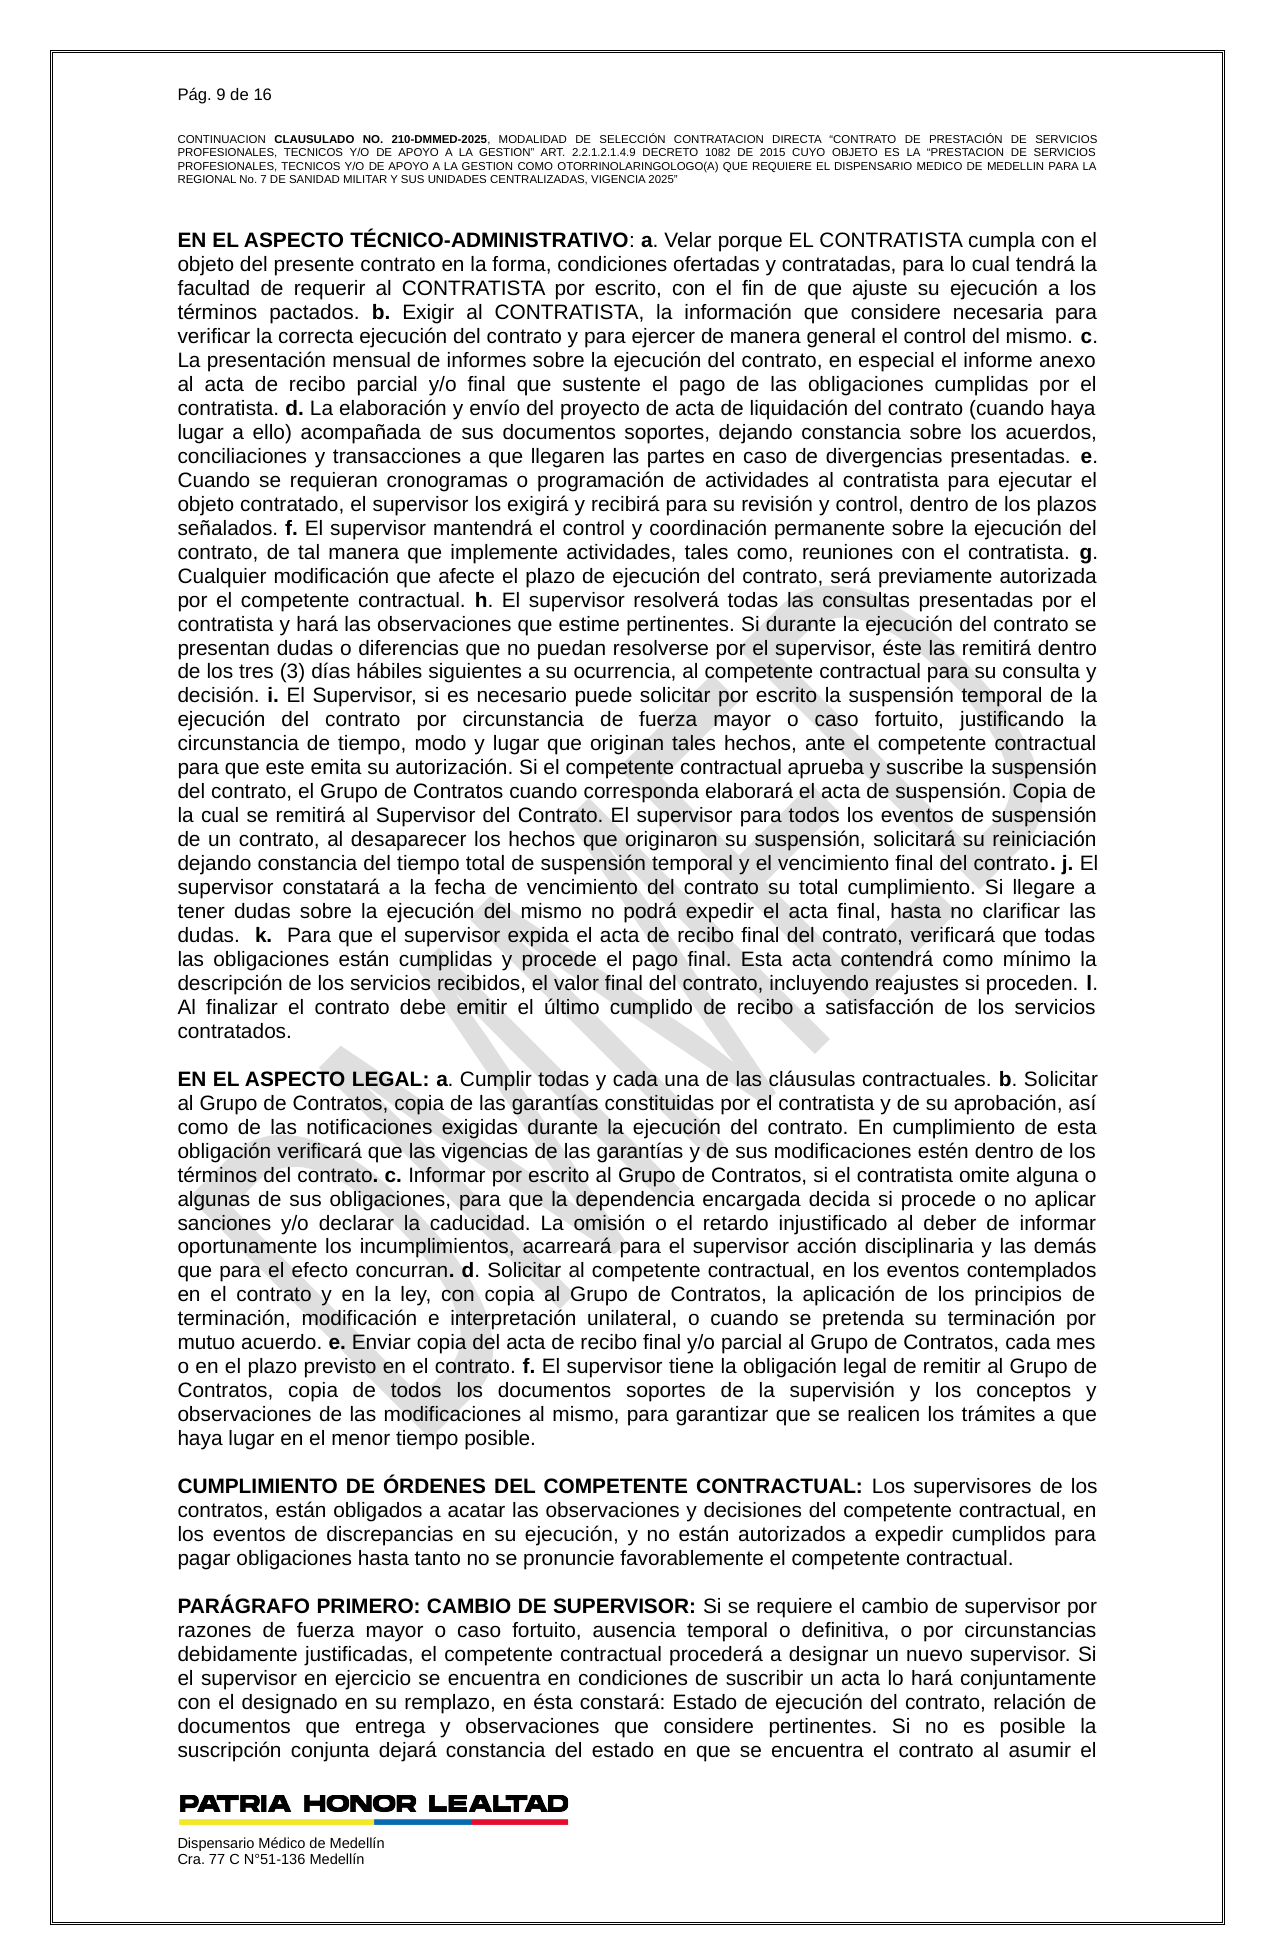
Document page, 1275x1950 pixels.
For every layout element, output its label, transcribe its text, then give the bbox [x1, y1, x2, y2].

text CUMPLIMIENTO DE ÓRDENES DEL COMPETENTE CONTRACTUAL: Los supervisores de los contratos, están obligados a acatar las observaciones y decisiones del competente contractual, en los eventos de discrepancias en su ejecución, y no están autorizados a expedir cumplidos para pagar obligaciones hasta tanto no se pronuncie favorablemente el competente contractual. [177, 1474, 1098, 1570]
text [177, 1594, 1098, 1761]
text EN EL ASPECTO TÉCNICO-ADMINISTRATIVO: a. Velar porque EL CONTRATISTA cumpla con el objeto del presente contrato en la forma, condiciones ofertadas y contratadas, para lo cual tendrá la facultad de requerir al CONTRATISTA por escrito, con el fin de que ajuste su ejecución a los términos pactados. b. Exigir al CONTRATISTA, la información que considere necesaria para verificar la correcta ejecución del contrato y para ejercer de manera general el control del mismo. c. La presentación mensual de informes sobre la ejecución del contrato, en especial el informe anexo al acta de recibo parcial y/o final que sustente el pago de las obligaciones cumplidas por el contratista. d. La elaboración y envío del proyecto de acta de liquidación del contrato (cuando haya lugar a ello) acompañada de sus documentos soportes, dejando constancia sobre los acuerdos, conciliaciones y transacciones a que llegaren las partes en caso de divergencias presentadas. e. Cuando se requieran cronogramas o programación de actividades al contratista para ejecutar el objeto contratado, el supervisor los exigirá y recibirá para su revisión y control, dentro de los plazos señalados. f. El supervisor mantendrá el control y coordinación permanente sobre la ejecución del contrato, de tal manera que implemente actividades, tales como, reuniones con el contratista. g. Cualquier modificación que afecte el plazo de ejecución del contrato, será previamente autorizada por el competente contractual. h. El supervisor resolverá todas las consultas presentadas por el contratista y hará las observaciones que estime pertinentes. Si durante la ejecución del contrato se presentan dudas o diferencias que no puedan resolverse por el supervisor, éste las remitirá dentro de los tres (3) días hábiles siguientes a su ocurrencia, al competente contractual para su consulta y decisión. i. El Supervisor, si es necesario puede solicitar por escrito la suspensión temporal de la ejecución del contrato por circunstancia de fuerza mayor o caso fortuito, justificando la circunstancia de tiempo, modo y lugar que originan tales hechos, ante el competente contractual para que este emita su autorización. Si el competente contractual aprueba y suscribe la suspensión del contrato, el Grupo de Contratos cuando corresponda elaborará el acta de suspensión. Copia de la cual se remitirá al Supervisor del Contrato. El supervisor para todos los eventos de suspensión de un contrato, al desaparecer los hechos que originaron su suspensión, solicitará su reiniciación dejando constancia del tiempo total de suspensión temporal y el vencimiento final del contrato. j. El supervisor constatará a la fecha de vencimiento del contrato su total cumplimiento. Si llegare a tener dudas sobre la ejecución del mismo no podrá expedir el acta final, hasta no clarificar las dudas. k. Para que el supervisor expida el acta de recibo final del contrato, verificará que todas las obligaciones están cumplidas y procede el pago final. Esta acta contendrá como mínimo la descripción de los servicios recibidos, el valor final del contrato, incluyendo reajustes si proceden. l. Al finalizar el contrato debe emitir el último cumplido de recibo a satisfacción de los servicios contratados. [177, 228, 1098, 1043]
text EN EL ASPECTO LEGAL: a. Cumplir todas y cada una de las cláusulas contractuales. b. Solicitar al Grupo de Contratos, copia de las garantías constituidas por el contratista y de su aprobación, así como de las notificaciones exigidas durante la ejecución del contrato. En cumplimiento de esta obligación verificará que las vigencias de las garantías y de sus modificaciones estén dentro de los términos del contrato. c. Informar por escrito al Grupo de Contratos, si el contratista omite alguna o algunas de sus obligaciones, para que la dependencia encargada decida si procede o no aplicar sanciones y/o declarar la caducidad. La omisión o el retardo injustificado al deber de informar oportunamente los incumplimientos, acarreará para el supervisor acción disciplinaria y las demás que para el efecto concurran. d. Solicitar al competente contractual, en los eventos contemplados en el contrato y en la ley, con copia al Grupo de Contratos, la aplicación de los principios de terminación, modificación e interpretación unilateral, o cuando se pretenda su terminación por mutuo acuerdo. e. Enviar copia del acta de recibo final y/o parcial al Grupo de Contratos, cada mes o en el plazo previsto en el contrato. f. El supervisor tiene la obligación legal de remitir al Grupo de Contratos, copia de todos los documentos soportes de la supervisión y los conceptos y observaciones de las modificaciones al mismo, para garantizar que se realicen los trámites a que haya lugar en el menor tiempo posible. [177, 1067, 1098, 1450]
picture [179, 1795, 569, 1825]
